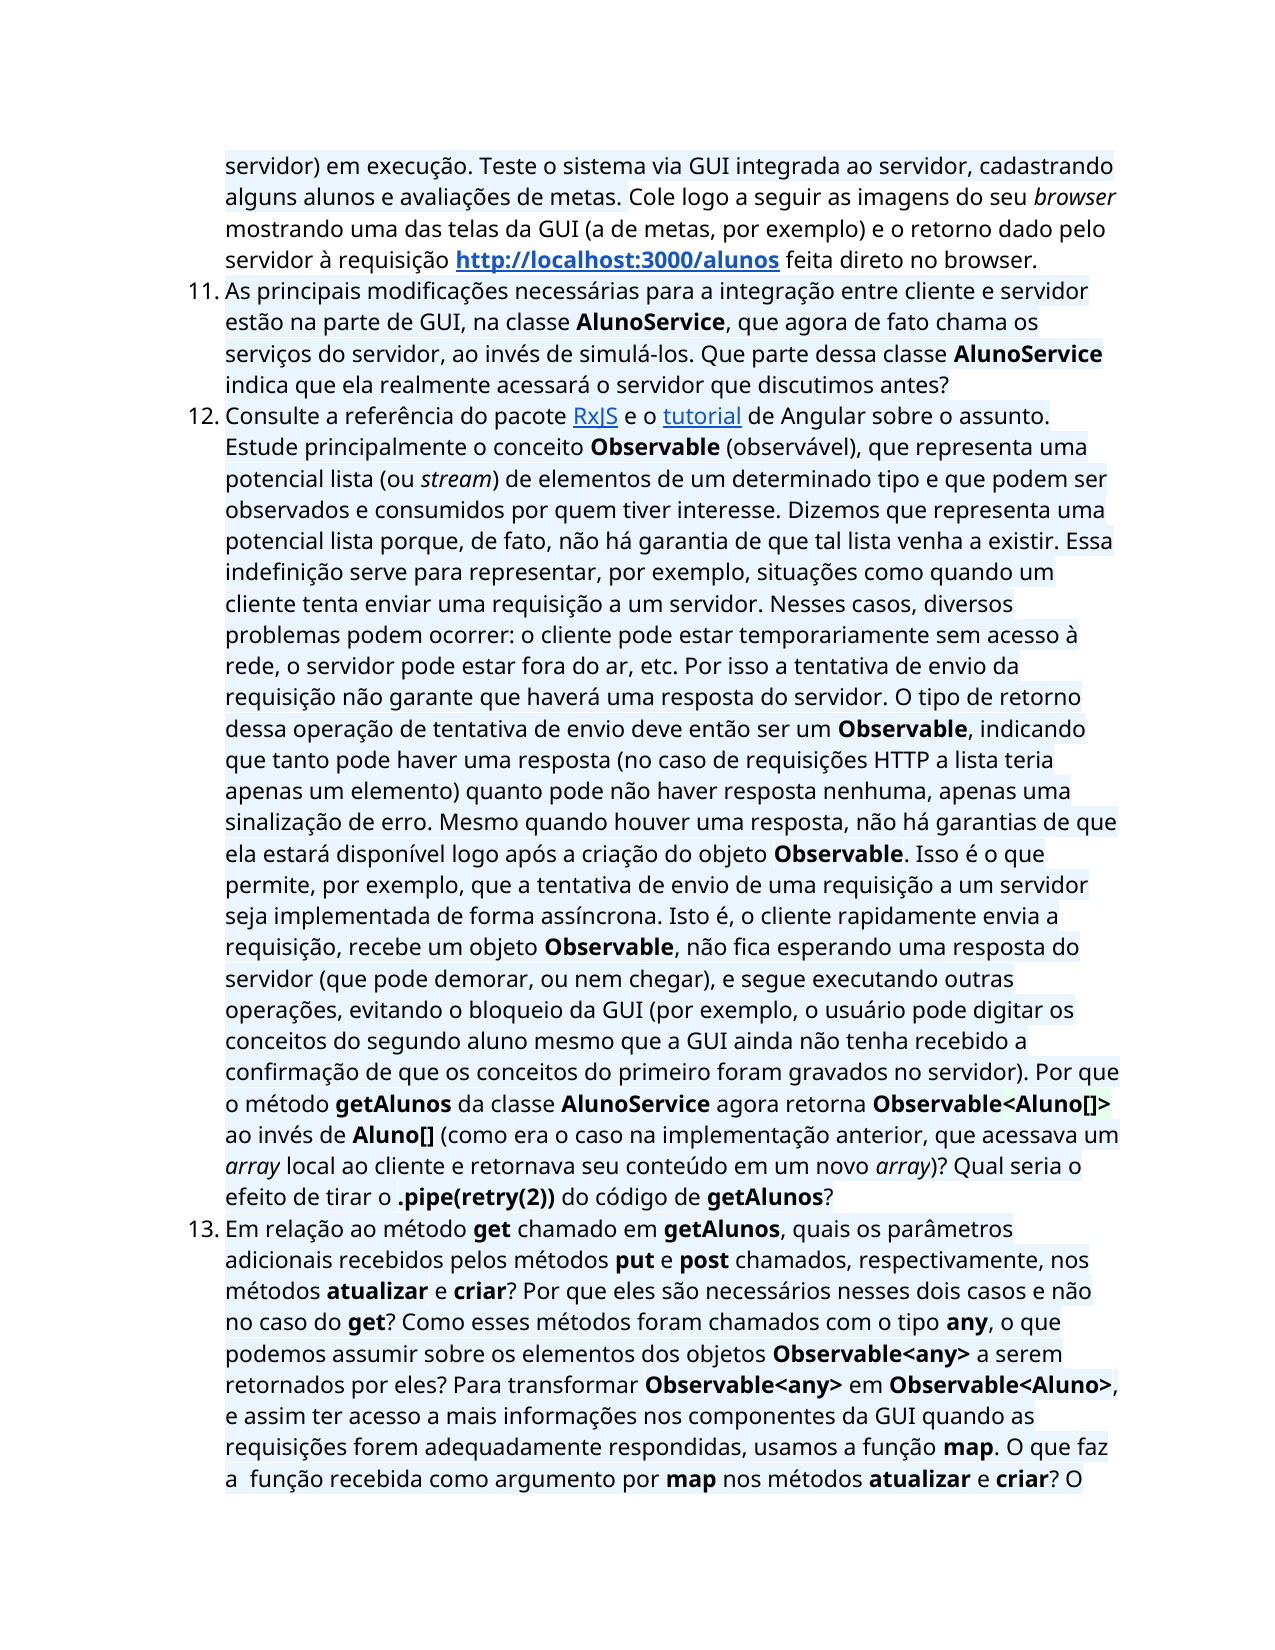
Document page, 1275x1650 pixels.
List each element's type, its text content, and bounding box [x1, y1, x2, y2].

list Consulte a referência do pacote RxJS e o tutorial de Angular sobre o assunto. Estude principalmente o conceito Observable (observável), que representa uma potencial lista (ou stream) de elementos de um determinado tipo e que podem ser observados e consumidos por quem tiver interesse. Dizemos que representa uma potencial lista porque, de fato, não há garantia de que tal lista venha a existir. Essa indefinição serve para representar, por exemplo, situações como quando um cliente tenta enviar uma requisição a um servidor. Nesses casos, diversos problemas podem ocorrer: o cliente pode estar temporariamente sem acesso à rede, o servidor pode estar fora do ar, etc. Por isso a tentativa de envio da requisição não garante que haverá uma resposta do servidor. O tipo de retorno dessa operação de tentativa de envio deve então ser um Observable, indicando que tanto pode haver uma resposta (no caso de requisições HTTP a lista teria apenas um elemento) quanto pode não haver resposta nenhuma, apenas uma sinalização de erro. Mesmo quando houver uma resposta, não há garantias de que ela estará disponível logo após a criação do objeto Observable. Isso é o que permite, por exemplo, que a tentativa de envio de uma requisição a um servidor seja implementada de forma assíncrona. Isto é, o cliente rapidamente envia a requisição, recebe um objeto Observable, não fica esperando uma resposta do servidor (que pode demorar, ou nem chegar), e segue executando outras operações, evitando o bloqueio da GUI (por exemplo, o usuário pode digitar os conceitos do segundo aluno mesmo que a GUI ainda não tenha recebido a confirmação de que os conceitos do primeiro foram gravados no servidor). Por que o método getAlunos da classe AlunoService agora retorna Observable<Aluno[]> ao invés de Aluno[] (como era o caso na implementação anterior, que acessava um array local ao cliente e retornava seu conteúdo em um novo array)? Qual seria o efeito de tirar o .pipe(retry(2)) do código de getAlunos? [187, 400, 1125, 1212]
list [187, 150, 1125, 275]
list As principais modificações necessárias para a integração entre cliente e servidor estão na parte de GUI, na classe AlunoService, que agora de fato chama os serviços do servidor, ao invés de simulá-los. Que parte dessa classe AlunoService indica que ela realmente acessará o servidor que discutimos antes? [187, 275, 1125, 400]
